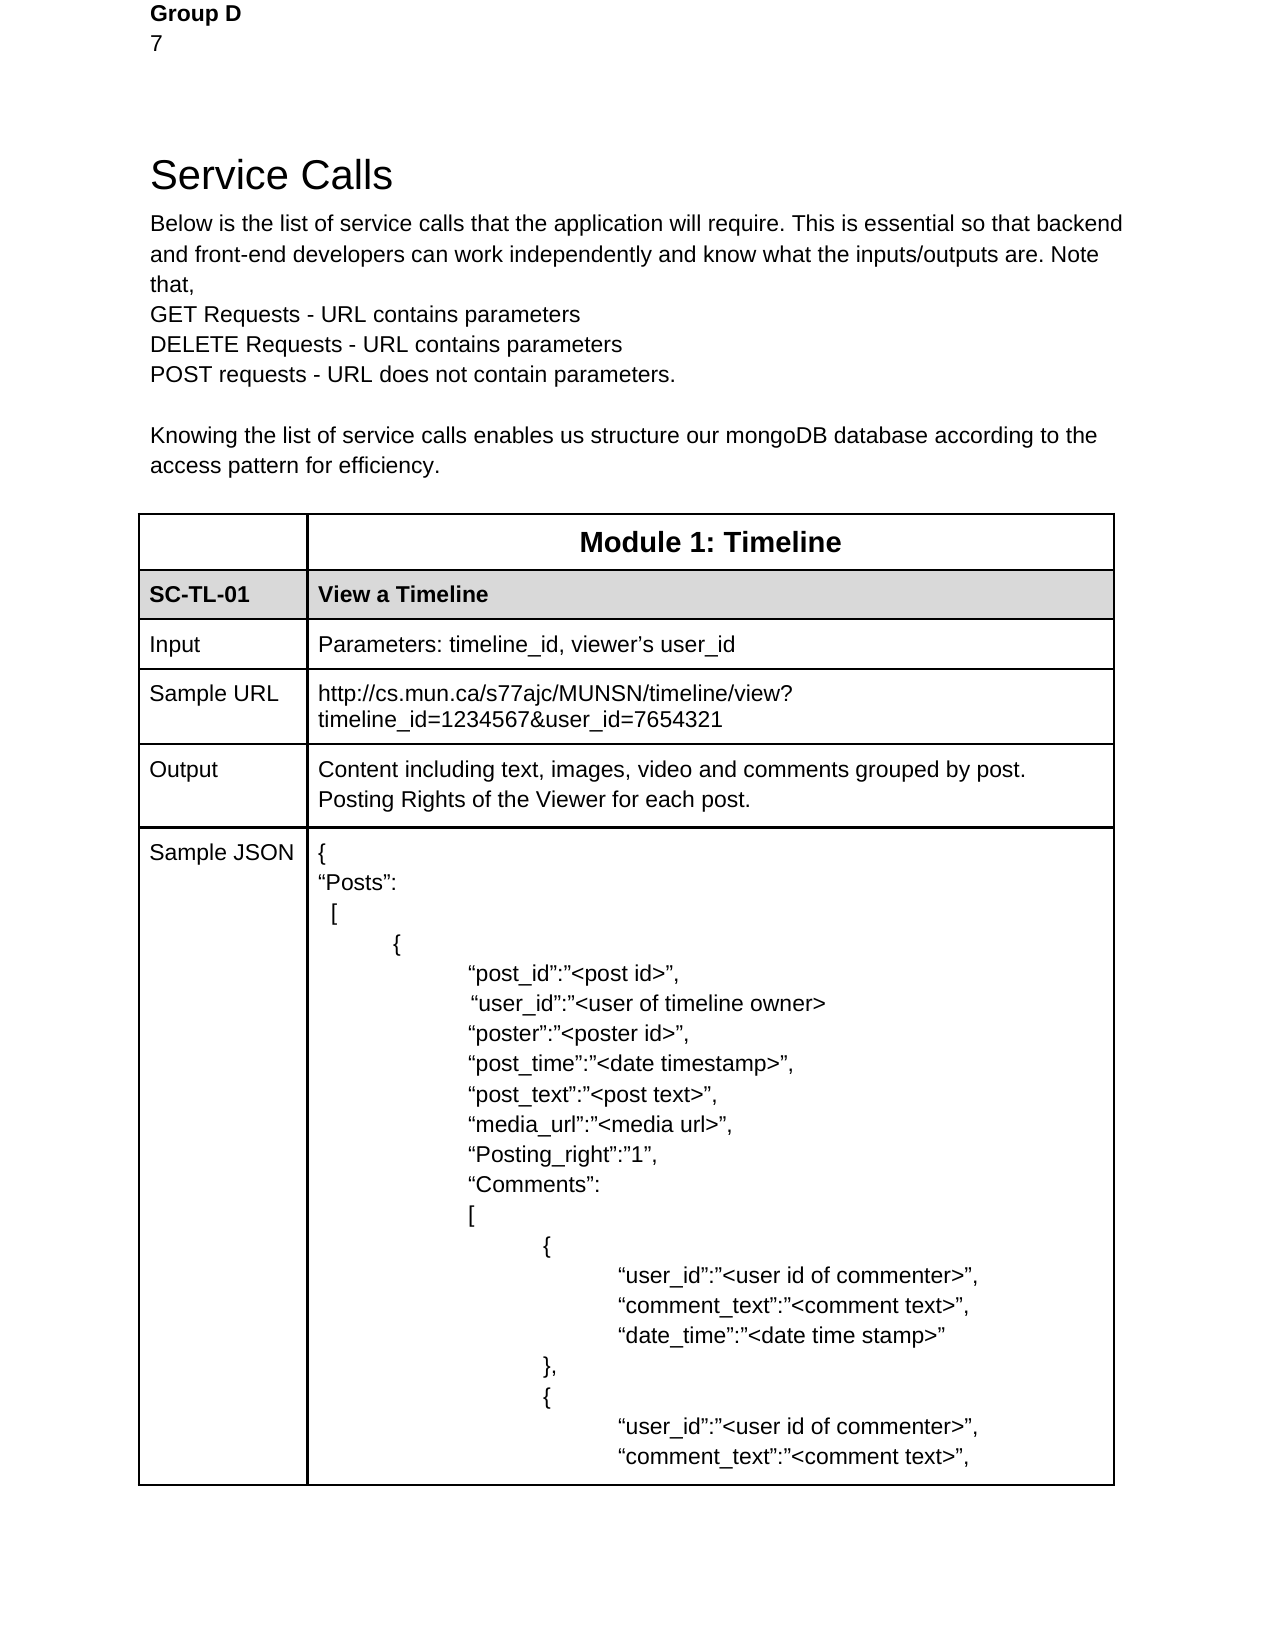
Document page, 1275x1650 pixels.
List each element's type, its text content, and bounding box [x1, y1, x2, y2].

table_header Module 1: Timeline [309, 515, 1113, 569]
table_cell Sample URL [140, 670, 306, 743]
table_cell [309, 829, 1113, 1484]
table_cell Sample JSON [140, 829, 306, 1484]
table_cell http://cs.mun.ca/s77ajc/MUNSN/timeline/view?timeline_id=1234567&user_id=7654321 [309, 670, 1113, 743]
text Knowing the list of service calls enables us structure our mongoDB database according to the access pattern for efficiency. [150, 422, 1125, 478]
text POST requests - URL does not contain parameters. [150, 361, 1125, 388]
table_cell Parameters: timeline_id, viewer’s user_id [309, 620, 1113, 667]
table_header [140, 515, 306, 569]
table_cell SC-TL-01 [140, 571, 306, 618]
text Below is the list of service calls that the application will require. This is essential so that backend and front-end developers can work independently and know what the inputs/outputs are. Note that, [150, 210, 1125, 297]
text DELETE Requests - URL contains parameters [150, 331, 1125, 358]
table_cell Input [140, 620, 306, 667]
table_cell Content including text, images, video and comments grouped by post. Posting Rights of the Viewer for each post. [309, 745, 1113, 826]
subtitle Service Calls [150, 150, 1125, 198]
table_cell View a Timeline [309, 571, 1113, 618]
table_cell Output [140, 745, 306, 826]
text GET Requests - URL contains parameters [150, 301, 1125, 327]
